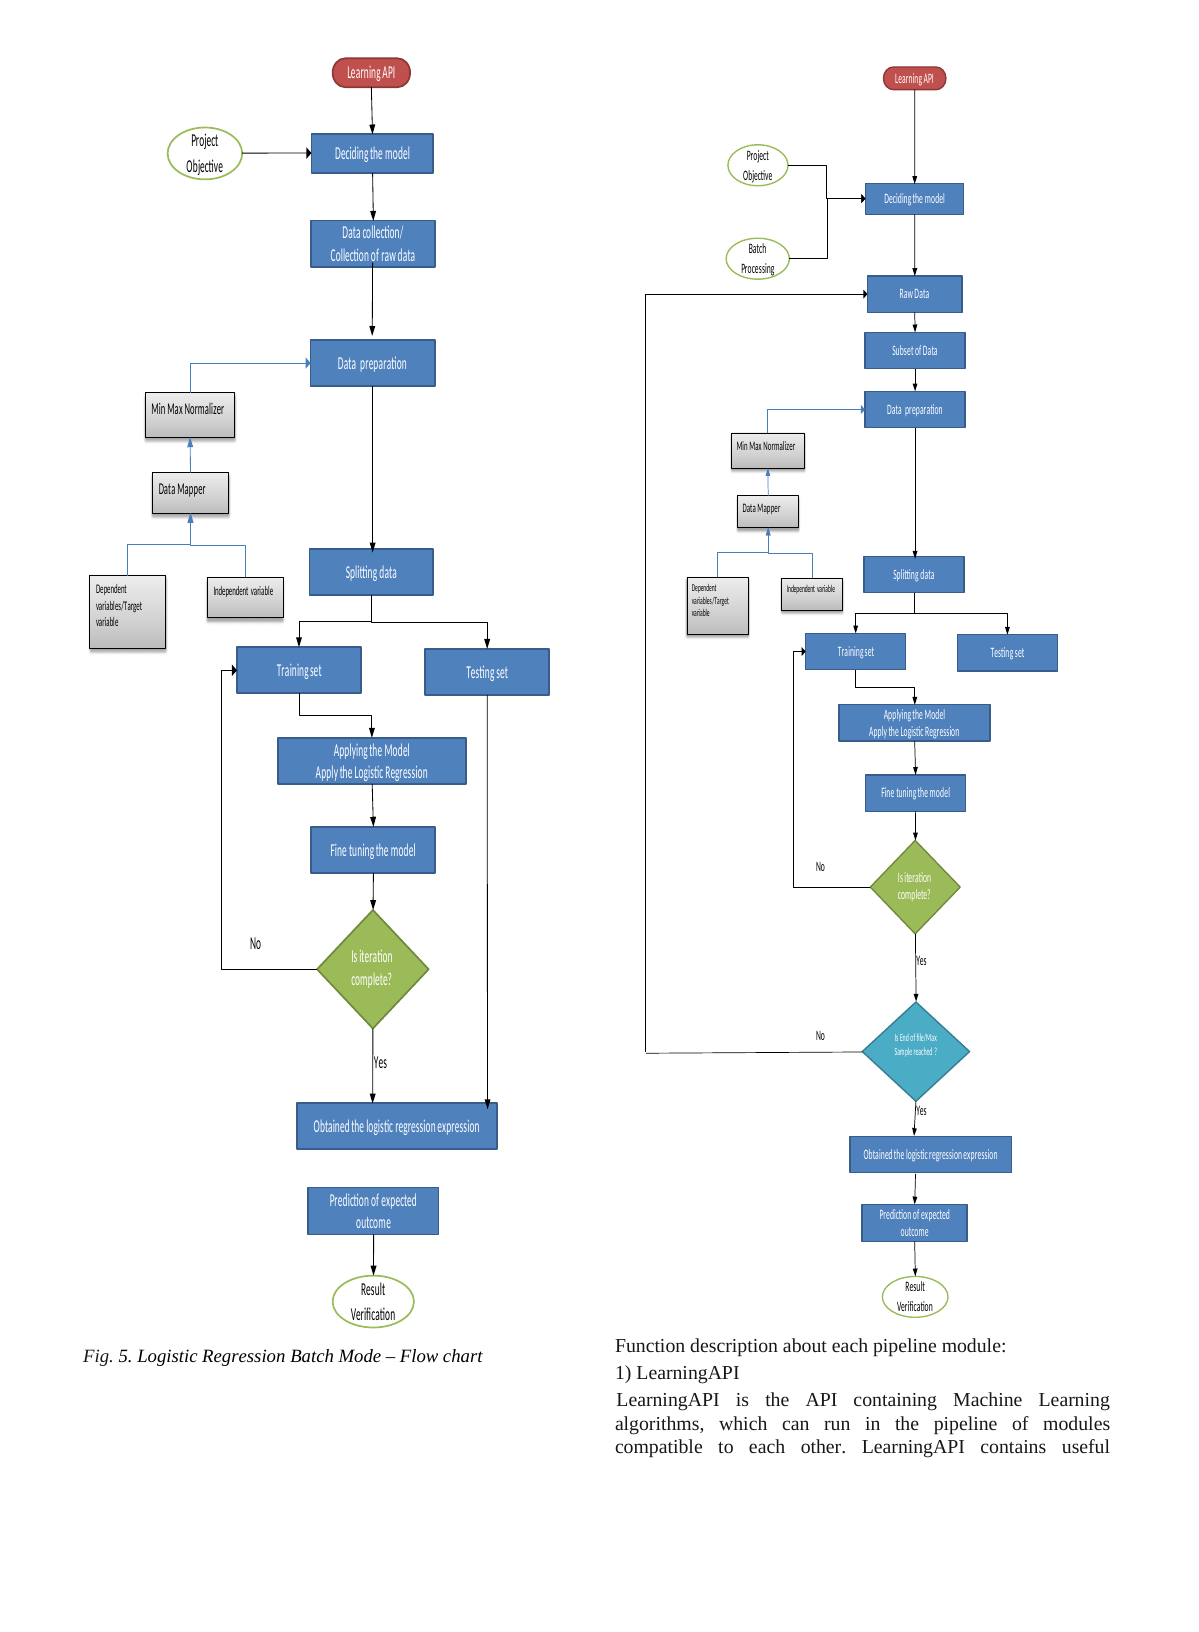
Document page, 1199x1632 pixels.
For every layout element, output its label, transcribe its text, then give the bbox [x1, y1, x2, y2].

text 1) LearningAPI [615, 1361, 1111, 1384]
text Function description about each pipeline module: [615, 1334, 1111, 1357]
text Fig. 5. Logistic Regression Batch Mode – Flow chart [83, 1345, 579, 1366]
